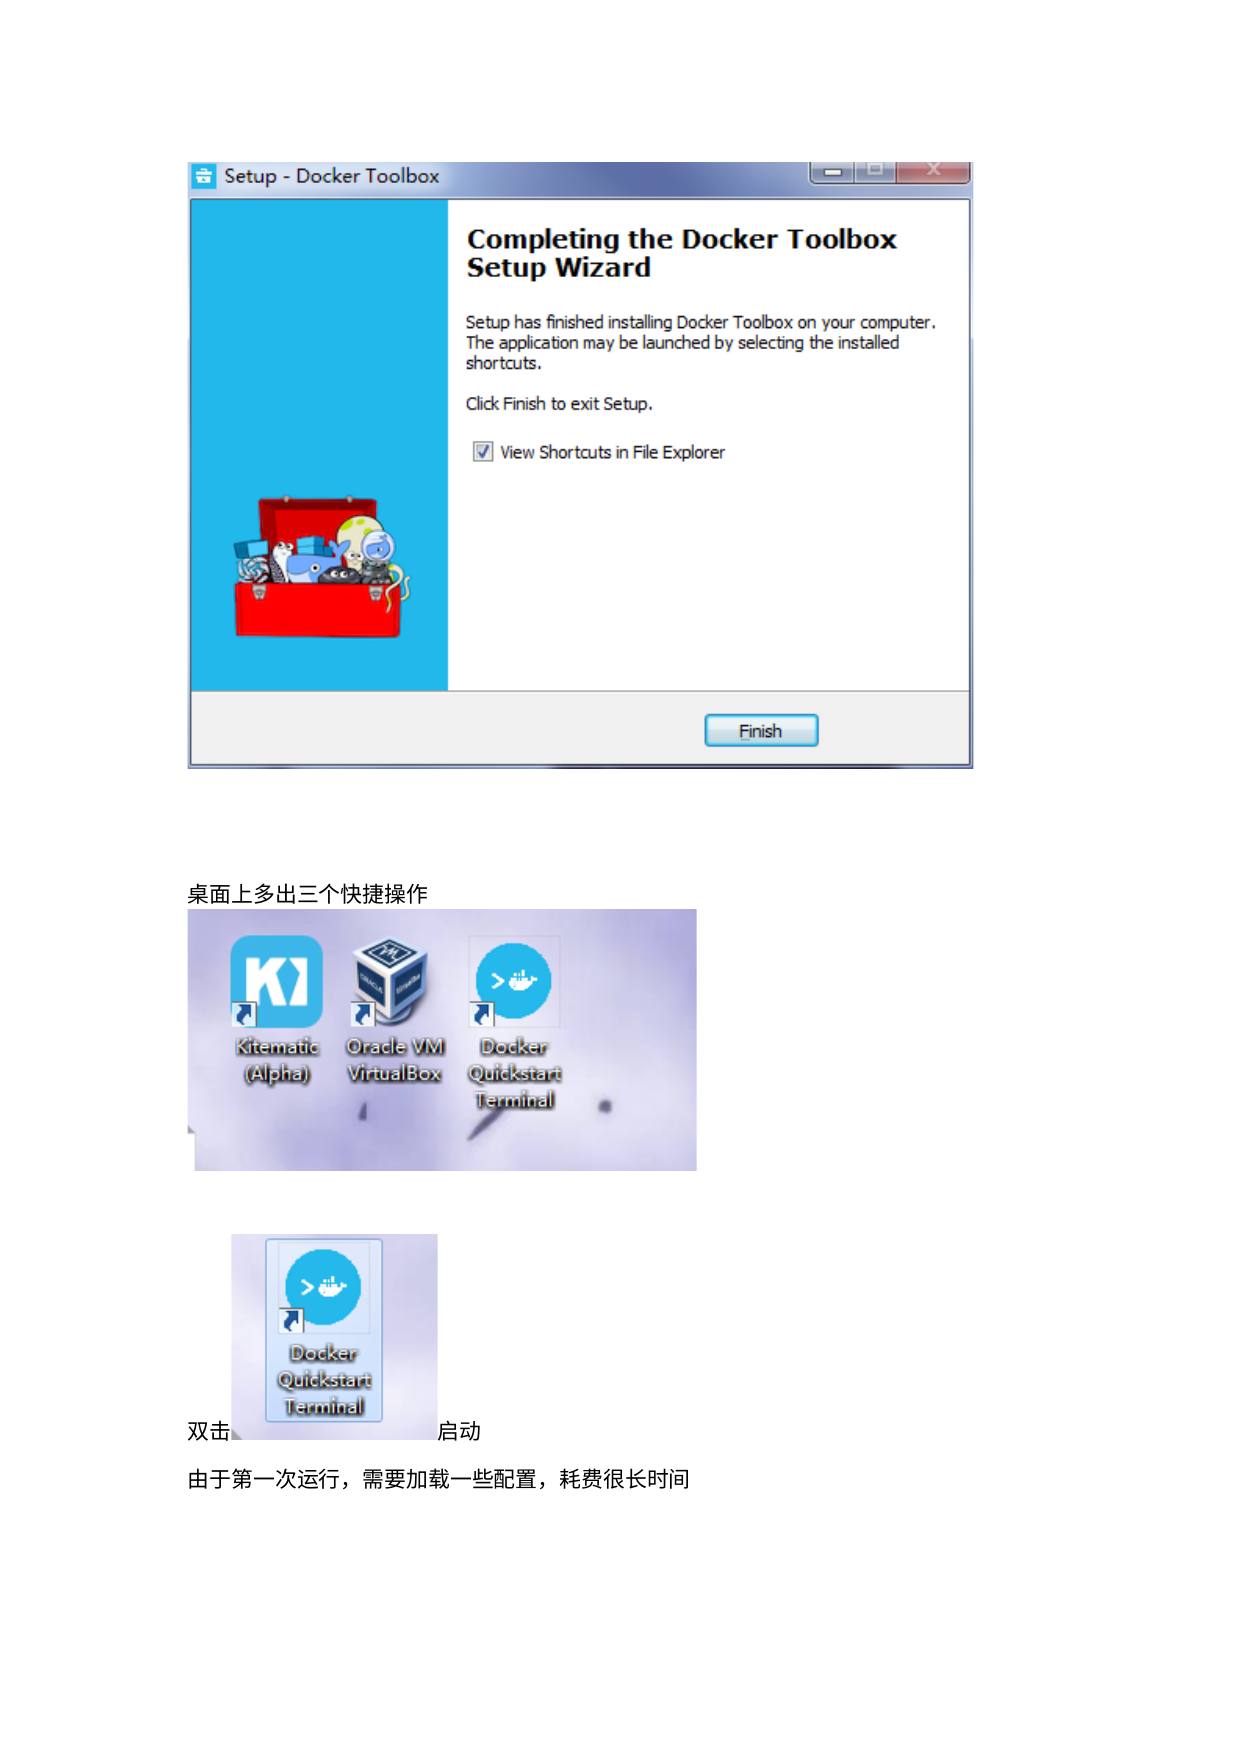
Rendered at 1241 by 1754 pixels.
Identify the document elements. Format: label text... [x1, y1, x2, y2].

picture [187, 162, 974, 769]
text 由于第一次运行，需要加载一些配置，耗费很长时间 [187, 1462, 1053, 1494]
text 双击启动 [187, 1234, 1053, 1462]
text 桌面上多出三个快捷操作 [187, 877, 1053, 909]
picture [187, 909, 697, 1171]
picture [231, 1234, 438, 1440]
